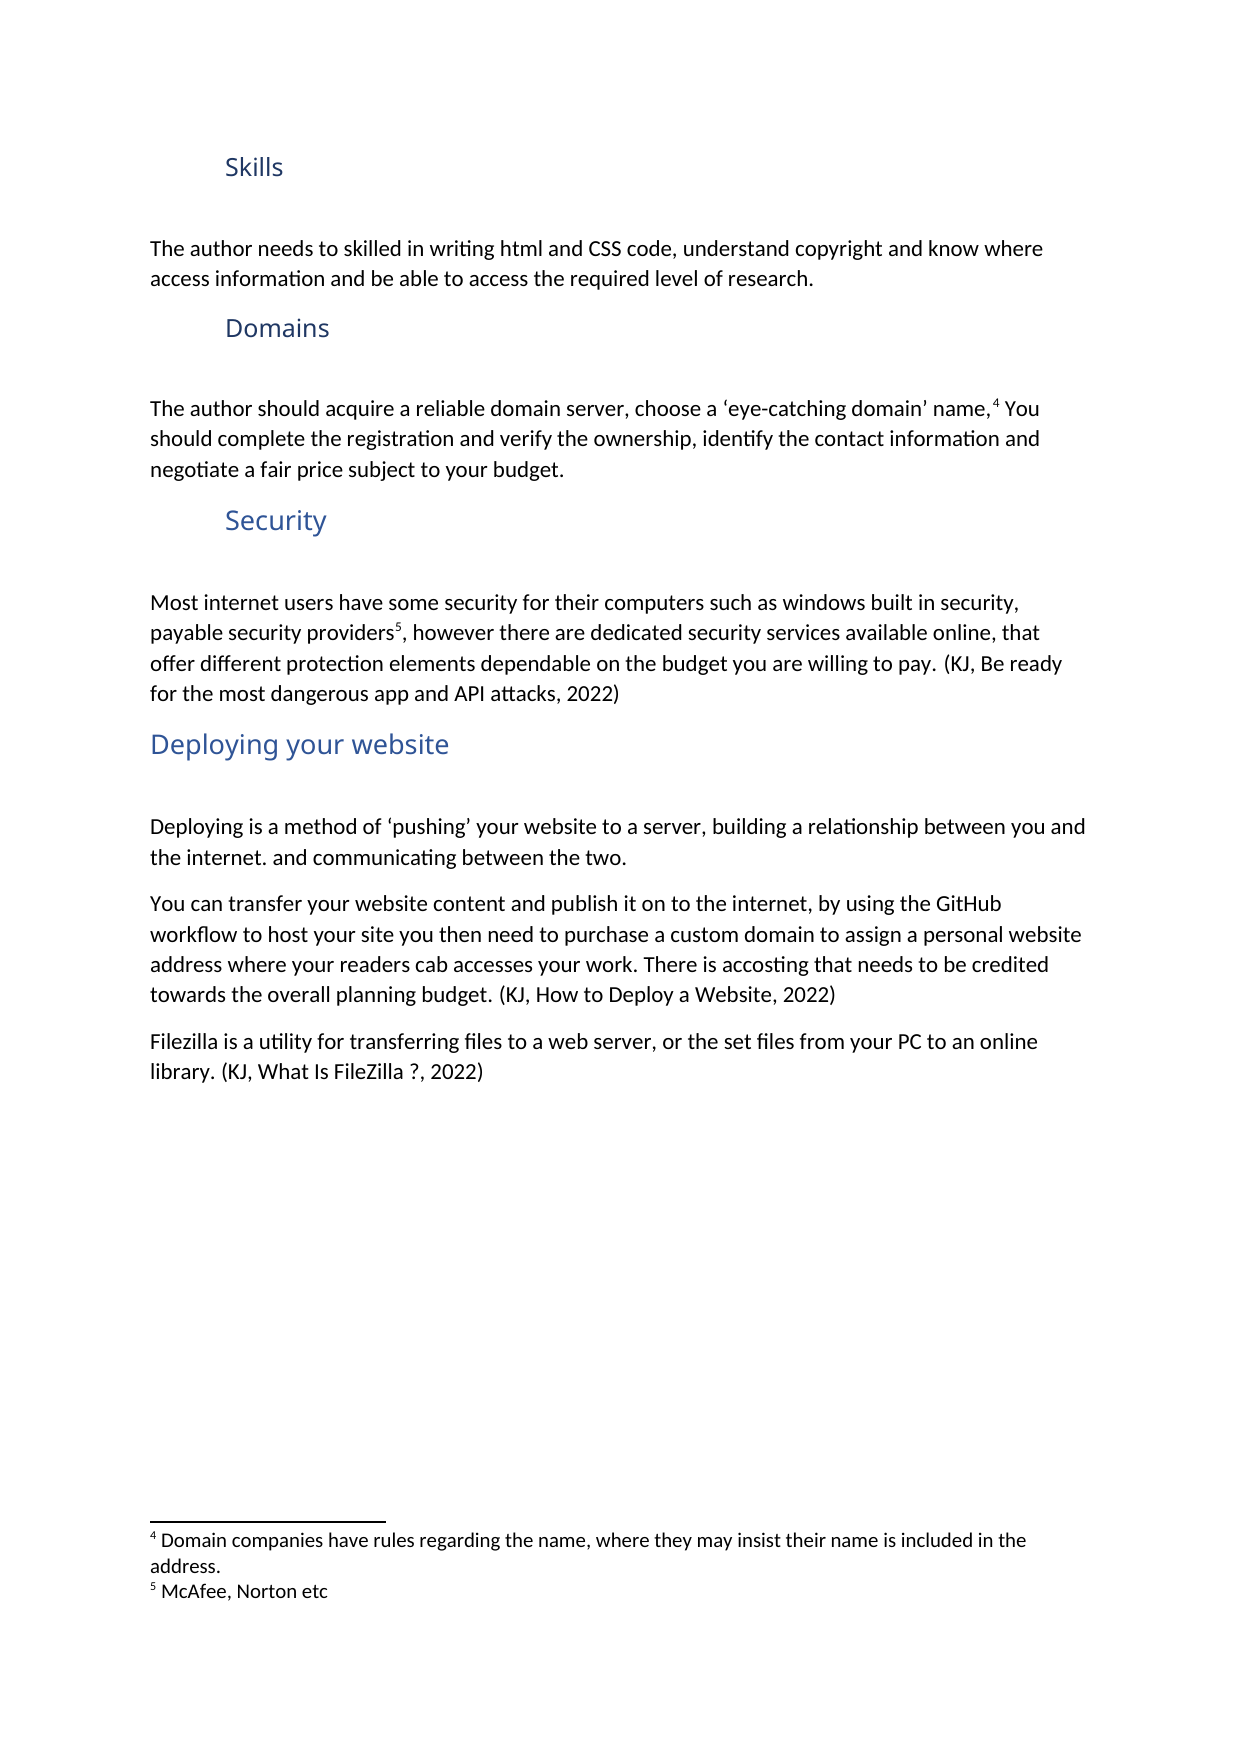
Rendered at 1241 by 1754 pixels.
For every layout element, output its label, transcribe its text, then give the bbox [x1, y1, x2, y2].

text You can transfer your website content and publish it on to the internet, by using the GitHub workflow to host your site you then need to purchase a custom domain to assign a personal website address where your readers cab accesses your work. There is accosting that needs to be credited towards the overall planning budget. [150, 889, 1090, 1008]
subtitle Deploying your website [150, 726, 1090, 763]
subtitle Security [150, 502, 1090, 538]
text The author should acquire a reliable domain server, choose a ‘eye-catching domain’ name, You should complete the registration and verify the ownership, identify the contact information and negotiate a fair price subject to your budget. [150, 394, 1090, 483]
text Most internet users have some security for their computers such as windows built in security, payable security providers, however there are dedicated security services available online, that offer different protection elements dependable on the budget you are willing to pay. [150, 588, 1090, 707]
text Deploying is a method of ‘pushing’ your website to a server, building a relationship between you and the internet. and communicating between the two. [150, 812, 1090, 871]
text Filezilla is a utility for transferring files to a web server, or the set files from your PC to an online library. [150, 1027, 1090, 1085]
subtitle Domains [150, 311, 1090, 345]
subtitle Skills [150, 150, 1090, 184]
text The author needs to skilled in writing html and CSS code, understand copyright and know where access information and be able to access the required level of research. [150, 234, 1090, 292]
